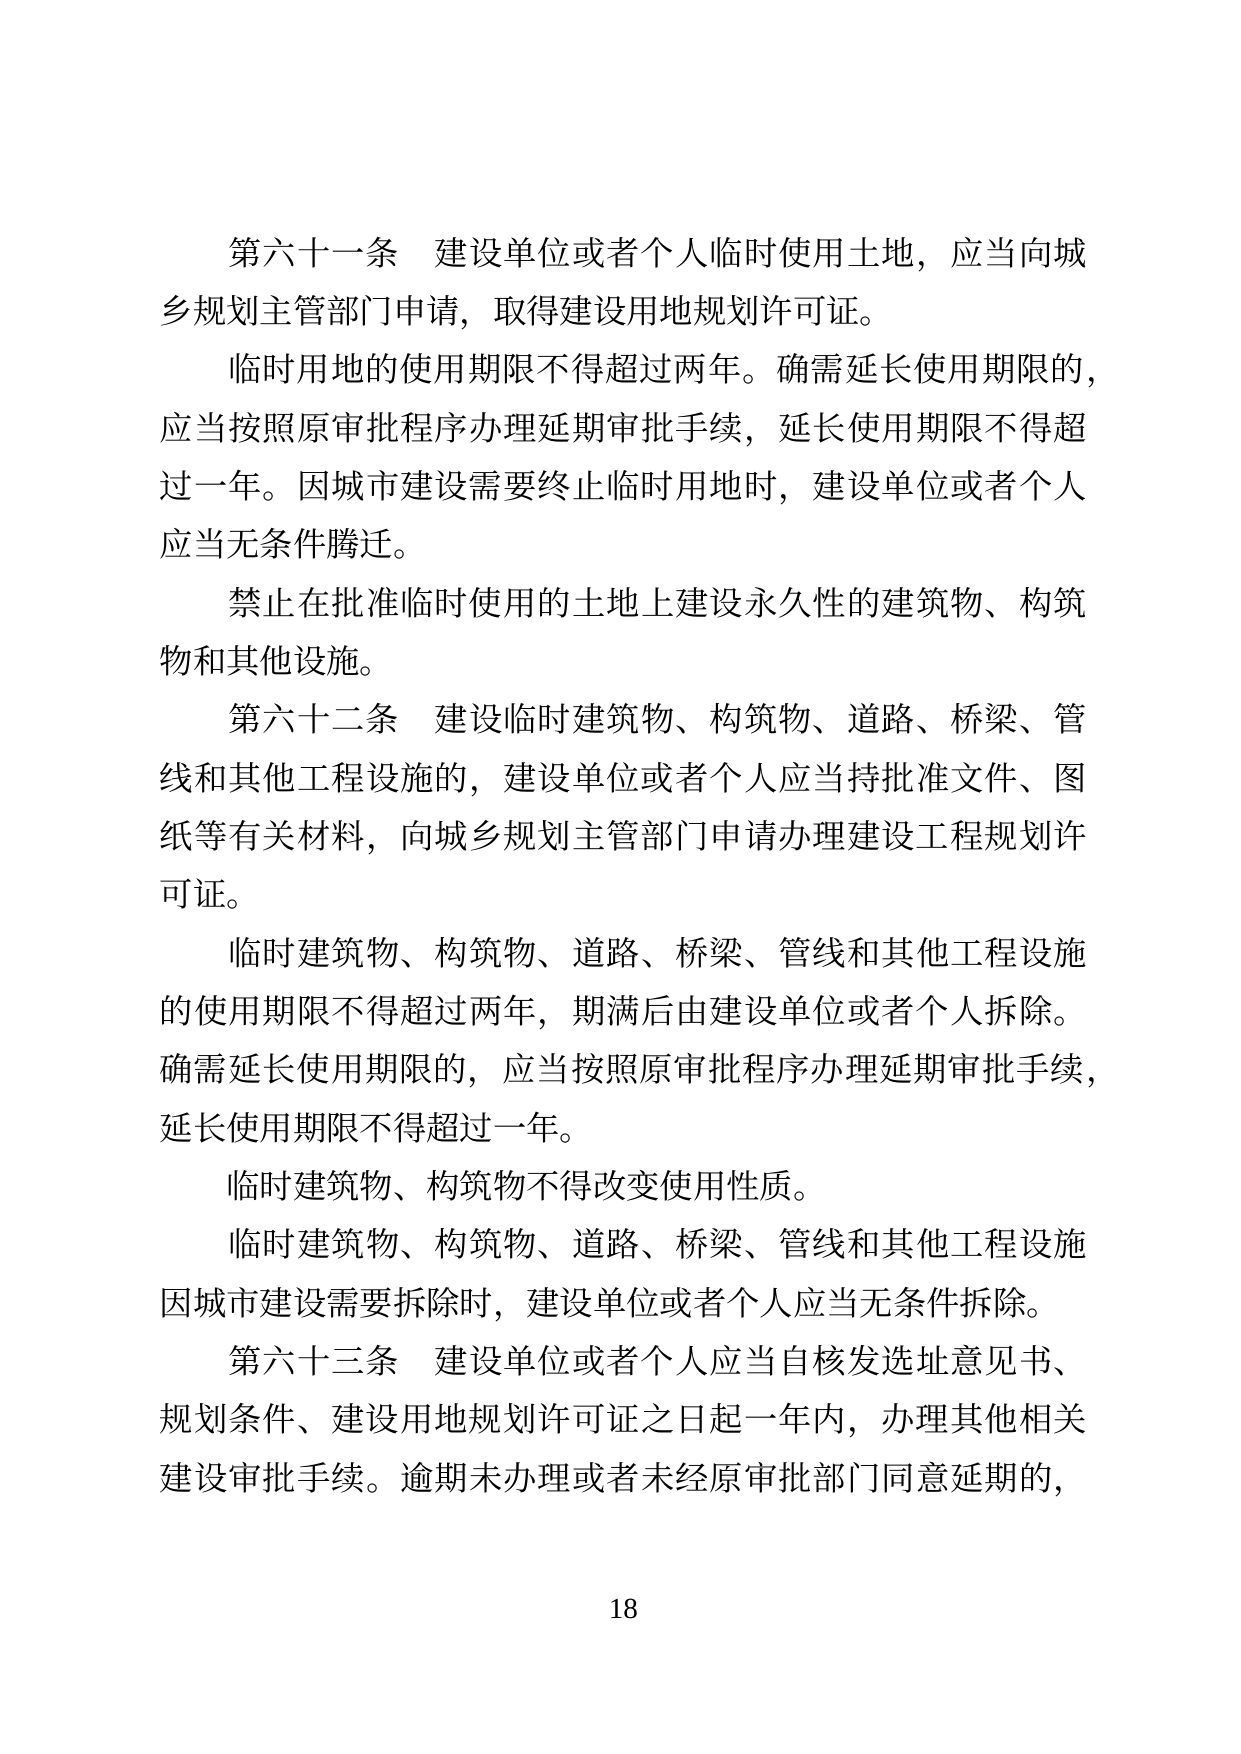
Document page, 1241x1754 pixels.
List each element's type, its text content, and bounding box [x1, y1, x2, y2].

text 临时建筑物、构筑物不得改变使用性质。 [159, 1152, 1087, 1210]
text 临时建筑物、构筑物、道路、桥梁、管线和其他工程设施因城市建设需要拆除时，建设单位或者个人应当无条件拆除。 [159, 1210, 1087, 1327]
text 第六十一条 建设单位或者个人临时使用土地，应当向城乡规划主管部门申请，取得建设用地规划许可证。 [159, 218, 1087, 335]
text 临时建筑物、构筑物、道路、桥梁、管线和其他工程设施的使用期限不得超过两年，期满后由建设单位或者个人拆除。确需延长使用期限的，应当按照原审批程序办理延期审批手续，延长使用期限不得超过一年。 [159, 918, 1087, 1152]
text 第六十二条 建设临时建筑物、构筑物、道路、桥梁、管线和其他工程设施的，建设单位或者个人应当持批准文件、图纸等有关材料，向城乡规划主管部门申请办理建设工程规划许可证。 [159, 685, 1087, 918]
text 禁止在批准临时使用的土地上建设永久性的建筑物、构筑物和其他设施。 [159, 568, 1087, 685]
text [159, 1327, 1087, 1502]
text 临时用地的使用期限不得超过两年。确需延长使用期限的，应当按照原审批程序办理延期审批手续，延长使用期限不得超过一年。因城市建设需要终止临时用地时，建设单位或者个人应当无条件腾迁。 [159, 335, 1087, 568]
